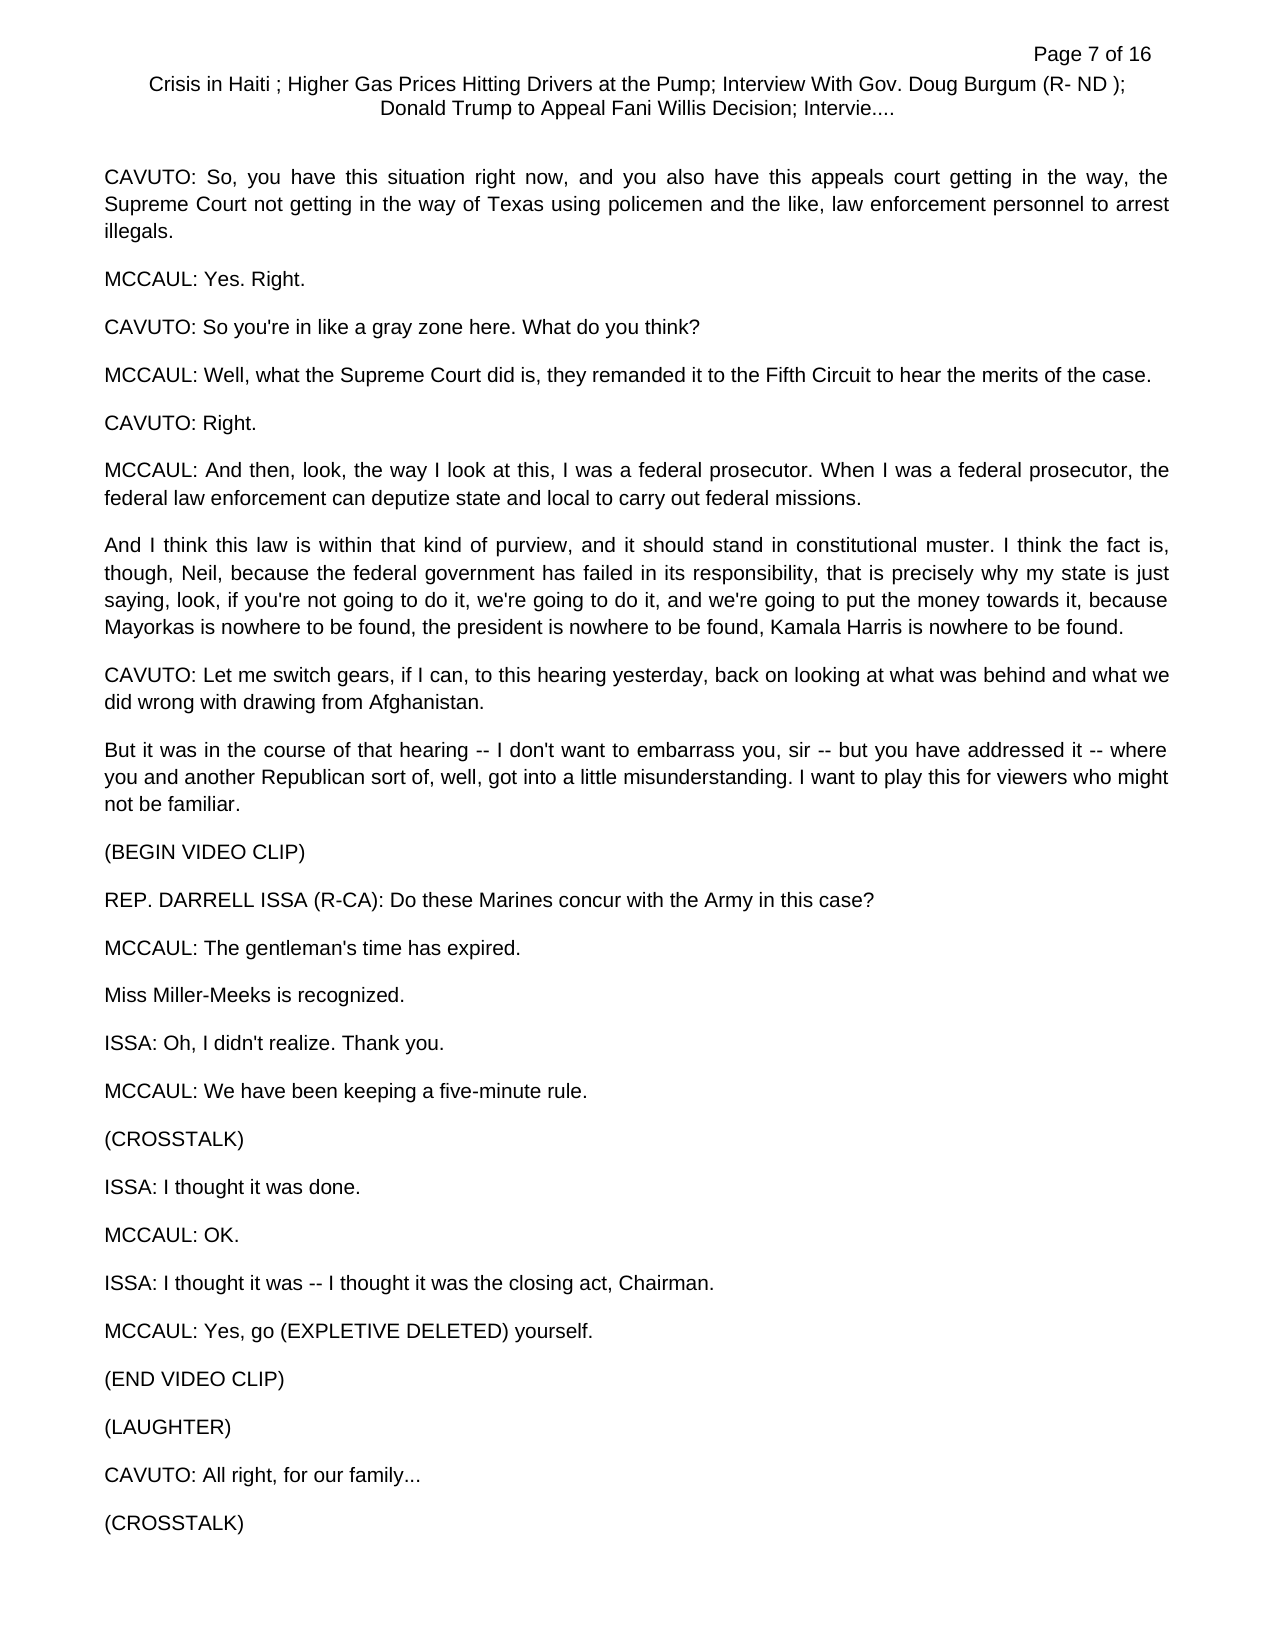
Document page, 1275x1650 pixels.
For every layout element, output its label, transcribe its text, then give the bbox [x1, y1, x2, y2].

text (CROSSTALK) [104, 1507, 1171, 1534]
text (BEGIN VIDEO CLIP) [104, 836, 1171, 863]
text REP. DARRELL ISSA (R-CA): Do these Marines concur with the Army in this case? [104, 884, 1171, 911]
text (END VIDEO CLIP) [104, 1363, 1171, 1391]
text (CROSSTALK) [104, 1124, 1171, 1151]
text ISSA: I thought it was -- I thought it was the closing act, Chairman. [104, 1268, 1171, 1295]
text CAVUTO: All right, for our family... [104, 1459, 1171, 1486]
text CAVUTO: Right. [104, 407, 1171, 434]
text MCCAUL: Yes, go (EXPLETIVE DELETED) yourself. [104, 1316, 1171, 1343]
text MCCAUL: And then, look, the way I look at this, I was a federal prosecutor. When I was a federal prosecutor, the federal law enforcement can deputize state and local to carry out federal missions. [104, 455, 1171, 509]
text And I think this law is within that kind of purview, and it should stand in constitutional muster. I think the fact is, though, Neil, because the federal government has failed in its responsibility, that is precisely why my state is just saying, look, if you're not going to do it, we're going to do it, and we're going to put the money towards it, because Mayorkas is nowhere to be found, the president is nowhere to be found, Kamala Harris is nowhere to be found. [104, 530, 1171, 638]
text ISSA: I thought it was done. [104, 1172, 1171, 1199]
text CAVUTO: Let me switch gears, if I can, to this hearing yesterday, back on looking at what was behind and what we did wrong with drawing from Afghanistan. [104, 659, 1171, 713]
text MCCAUL: We have been keeping a five-minute rule. [104, 1076, 1171, 1103]
text CAVUTO: So, you have this situation right now, and you also have this appeals court getting in the way, the Supreme Court not getting in the way of Texas using policemen and the like, law enforcement personnel to arrest illegals. [104, 161, 1171, 243]
text (LAUGHTER) [104, 1411, 1171, 1438]
text MCCAUL: The gentleman's time has expired. [104, 932, 1171, 959]
text ISSA: Oh, I didn't realize. Thank you. [104, 1028, 1171, 1055]
text MCCAUL: Yes. Right. [104, 263, 1171, 291]
text Miss Miller-Meeks is recognized. [104, 980, 1171, 1007]
text MCCAUL: OK. [104, 1220, 1171, 1247]
text But it was in the course of that hearing -- I don't want to embarrass you, sir -- but you have addressed it -- where you and another Republican sort of, well, got into a little misunderstanding. I want to play this for viewers who might not be familiar. [104, 734, 1171, 816]
text CAVUTO: So you're in like a gray zone here. What do you think? [104, 311, 1171, 338]
text MCCAUL: Well, what the Supreme Court did is, they remanded it to the Fifth Circuit to hear the merits of the case. [104, 359, 1171, 386]
